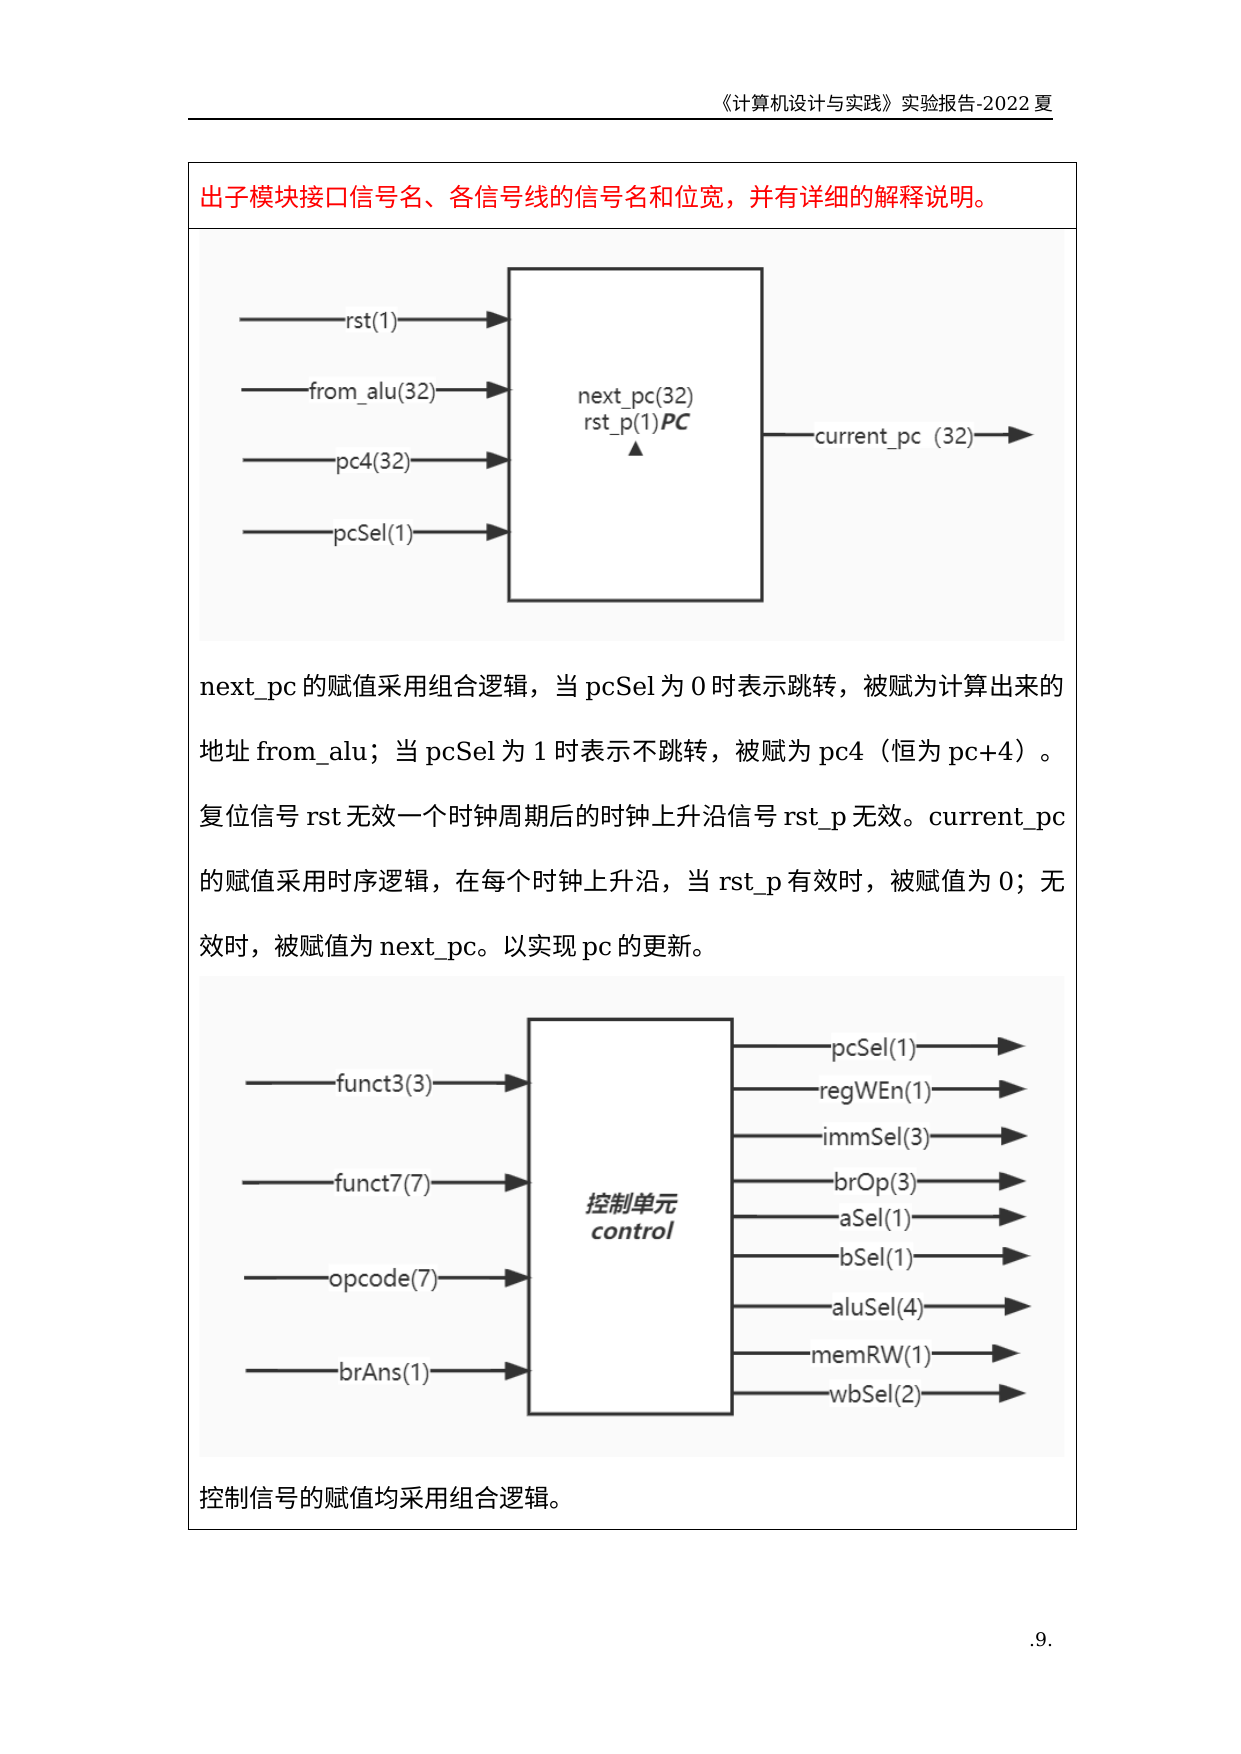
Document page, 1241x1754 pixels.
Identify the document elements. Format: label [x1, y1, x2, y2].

picture [199, 229, 1065, 641]
picture [199, 976, 1065, 1457]
table_header [189, 163, 1076, 228]
table_cell [189, 229, 1076, 1529]
